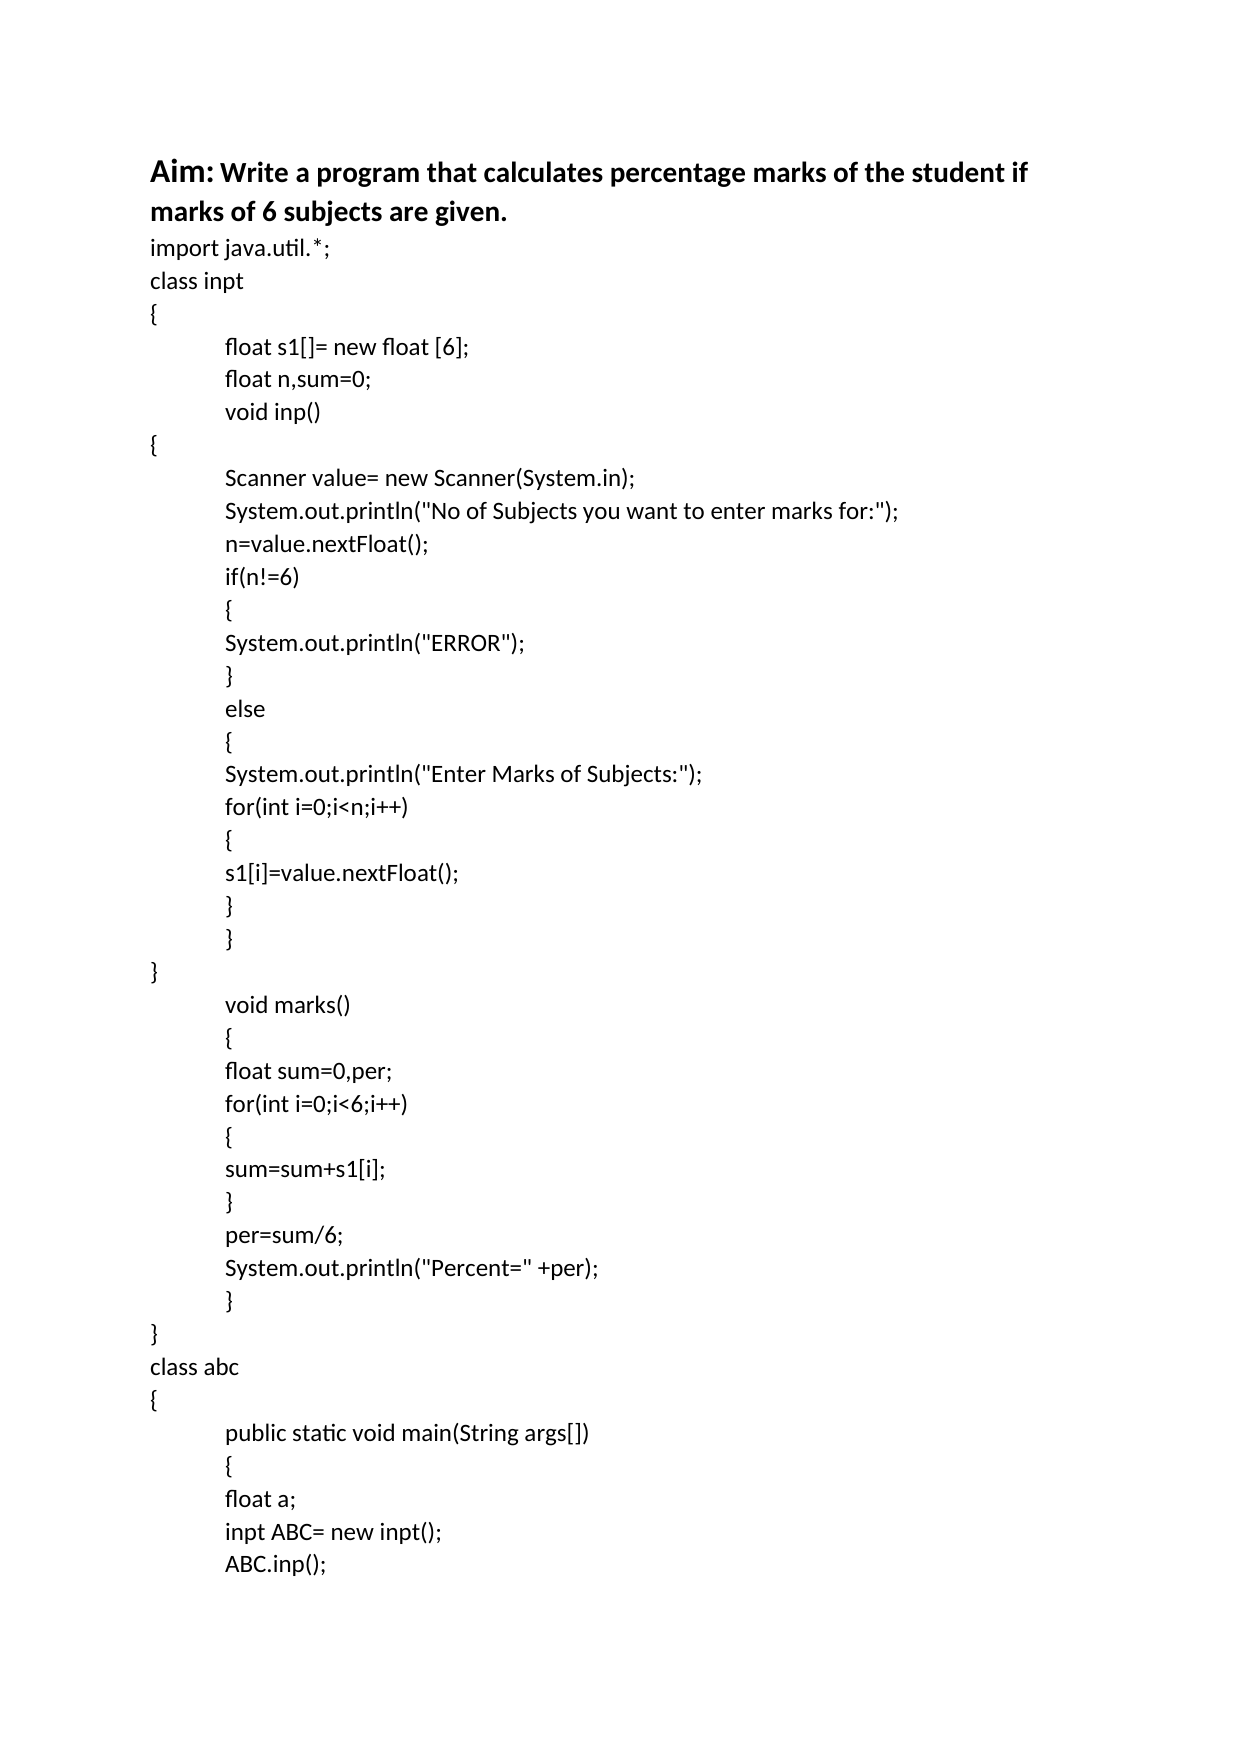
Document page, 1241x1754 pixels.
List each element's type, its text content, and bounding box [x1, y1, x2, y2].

text } [150, 1318, 1090, 1349]
text for(int i=0;i<6;i++) [150, 1088, 1090, 1118]
text Aim: Write a program that calculates percentage marks of the student if marks of 6 subjects are given. [150, 150, 1090, 229]
text } [150, 1187, 1090, 1217]
text else [150, 693, 1090, 723]
text Scanner value= new Scanner(System.in); [150, 462, 1090, 493]
text n=value.nextFloat(); [150, 528, 1090, 559]
text float a; [150, 1483, 1090, 1513]
text s1[i]=value.nextFloat(); [150, 857, 1090, 888]
text public static void main(String args[]) [150, 1417, 1090, 1447]
text System.out.println("ERROR"); [150, 627, 1090, 657]
text } [150, 890, 1090, 921]
text { [150, 726, 1090, 756]
text ABC.inp(); [150, 1549, 1090, 1579]
text { [150, 1450, 1090, 1480]
text { [150, 1121, 1090, 1151]
text void inp() [150, 397, 1090, 427]
text } [150, 1285, 1090, 1316]
text { [150, 1022, 1090, 1052]
text import java.util.*; [150, 232, 1090, 262]
text } [150, 660, 1090, 690]
text { [150, 298, 1090, 328]
text class abc [150, 1351, 1090, 1382]
text float s1[]= new float [6]; [150, 331, 1090, 361]
text inpt ABC= new inpt(); [150, 1516, 1090, 1546]
text void marks() [150, 989, 1090, 1019]
text sum=sum+s1[i]; [150, 1154, 1090, 1184]
text if(n!=6) [150, 561, 1090, 592]
text for(int i=0;i<n;i++) [150, 792, 1090, 822]
text { [150, 1384, 1090, 1414]
text per=sum/6; [150, 1219, 1090, 1250]
text } [150, 956, 1090, 987]
text System.out.println("Enter Marks of Subjects:"); [150, 759, 1090, 789]
text System.out.println("Percent=" +per); [150, 1252, 1090, 1283]
text { [150, 429, 1090, 460]
text float n,sum=0; [150, 364, 1090, 394]
text { [150, 824, 1090, 855]
text { [150, 594, 1090, 624]
text float sum=0,per; [150, 1055, 1090, 1085]
text System.out.println("No of Subjects you want to enter marks for:"); [150, 495, 1090, 526]
text } [150, 923, 1090, 954]
text class inpt [150, 265, 1090, 295]
